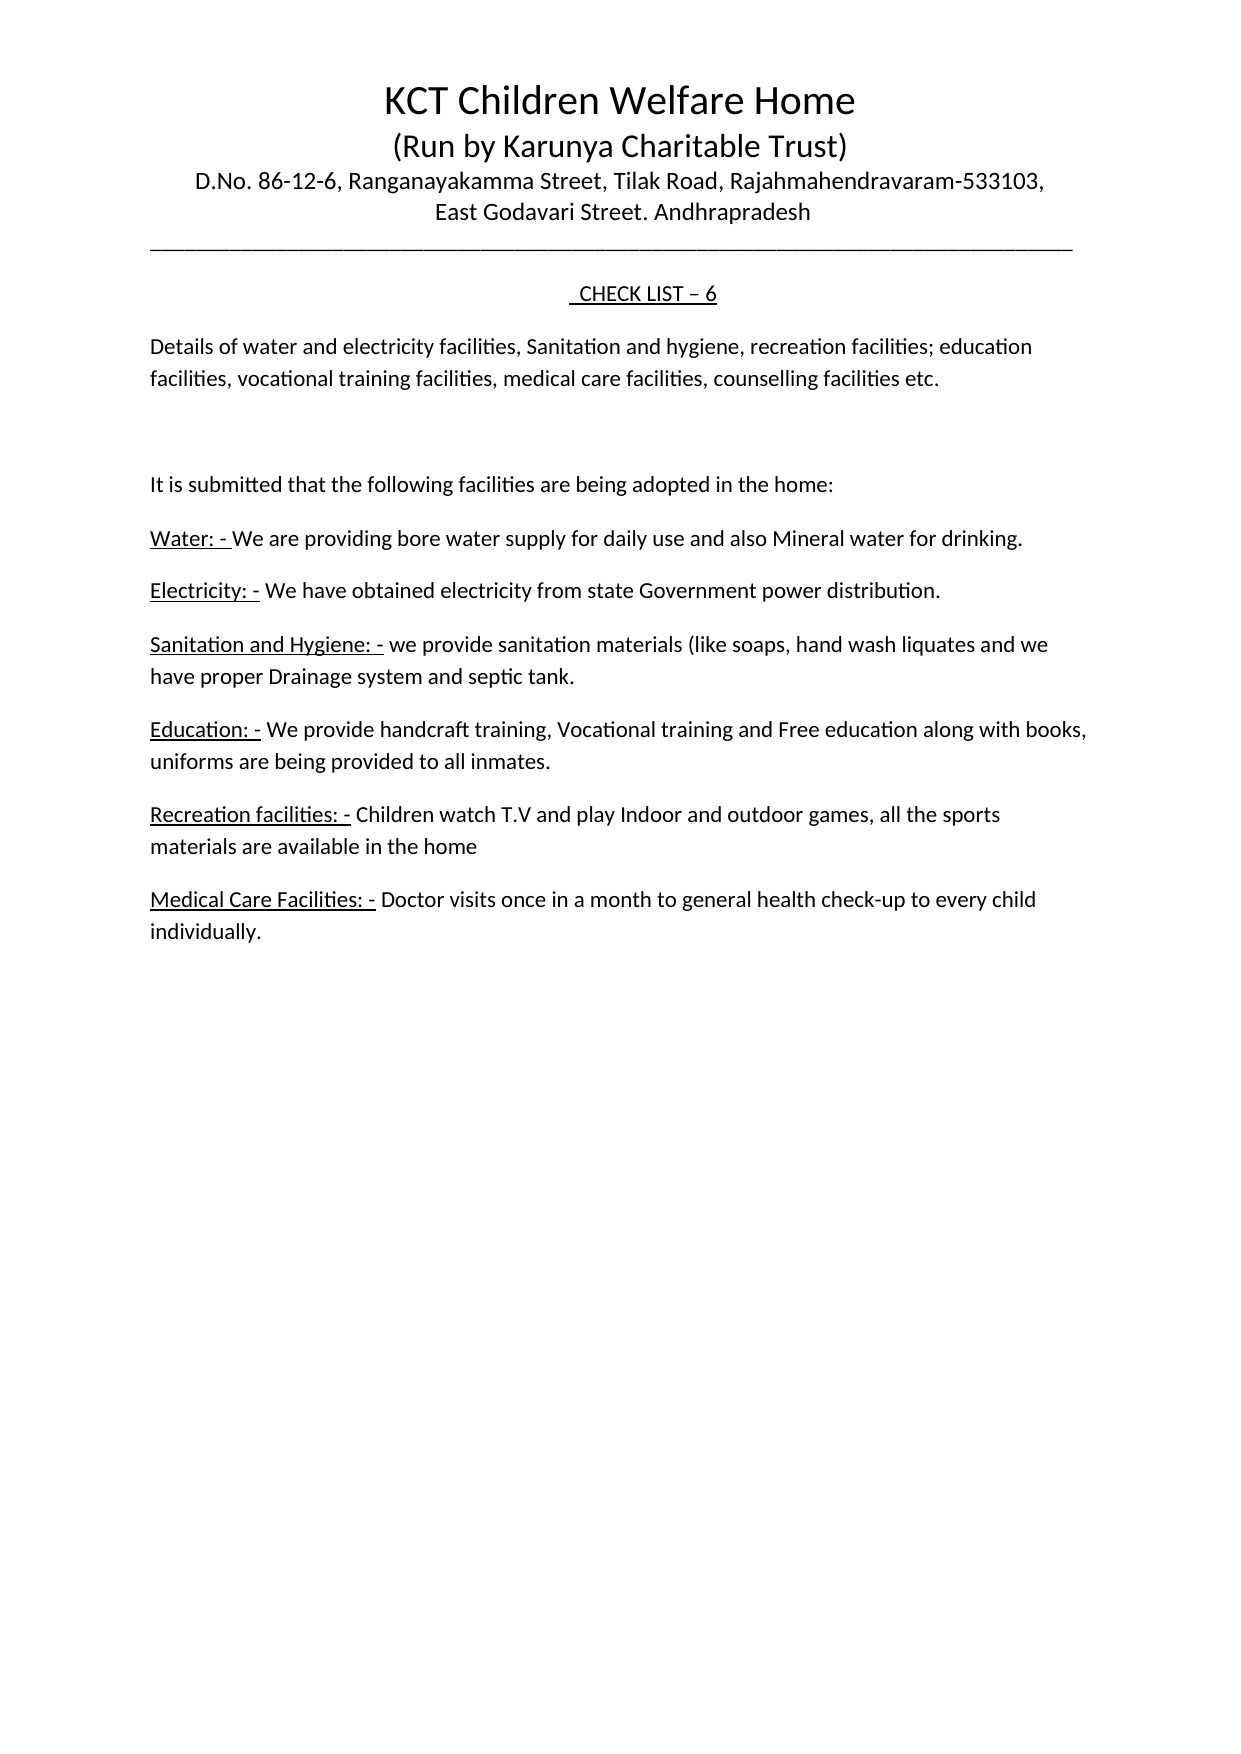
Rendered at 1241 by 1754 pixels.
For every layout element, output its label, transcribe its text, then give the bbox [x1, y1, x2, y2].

text Medical Care Facilities: - Doctor visits once in a month to general health check-up to every child individually. [150, 885, 1090, 946]
text CHECK LIST – 6 [150, 279, 1090, 307]
text Education: - We provide handcraft training, Vocational training and Free education along with books, uniforms are being provided to all inmates. [150, 715, 1090, 775]
text It is submitted that the following facilities are being adopted in the home: [150, 471, 1090, 499]
text Water: - We are providing bore water supply for daily use and also Mineral water for drinking. [150, 524, 1090, 552]
text Electricity: - We have obtained electricity from state Government power distribution. [150, 577, 1090, 605]
text _________________________________________________________________________________ [150, 226, 1090, 254]
text Recreation facilities: - Children watch T.V and play Indoor and outdoor games, all the sports materials are available in the home [150, 800, 1090, 860]
text Details of water and electricity facilities, Sanitation and hygiene, recreation facilities; education facilities, vocational training facilities, medical care facilities, counselling facilities etc. [150, 332, 1090, 393]
text Sanitation and Hygiene: - we provide sanitation materials (like soaps, hand wash liquates and we have proper Drainage system and septic tank. [150, 630, 1090, 690]
